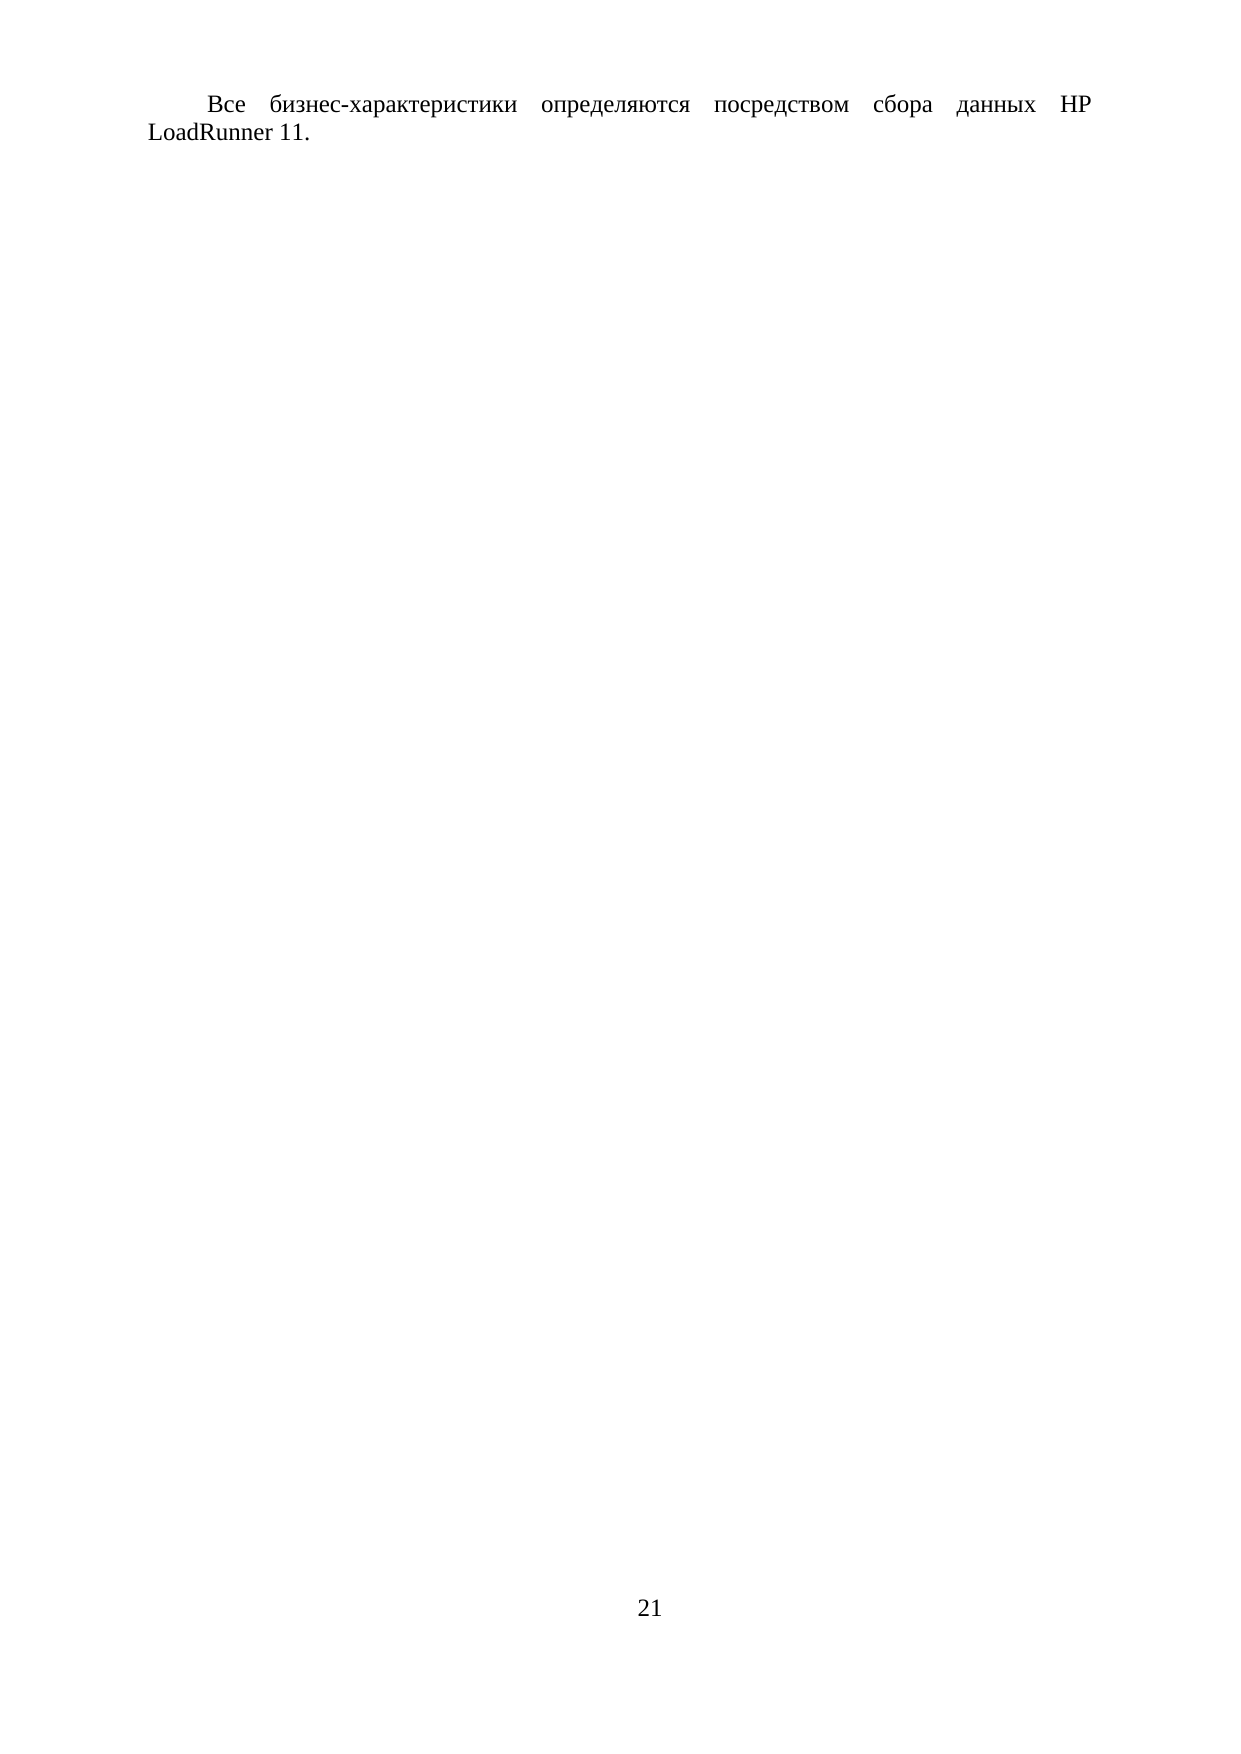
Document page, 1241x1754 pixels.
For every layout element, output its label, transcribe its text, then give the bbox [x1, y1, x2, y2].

list Все бизнес-характеристики определяются посредством сбора данных НР LoadRunner 11. [148, 89, 1092, 146]
